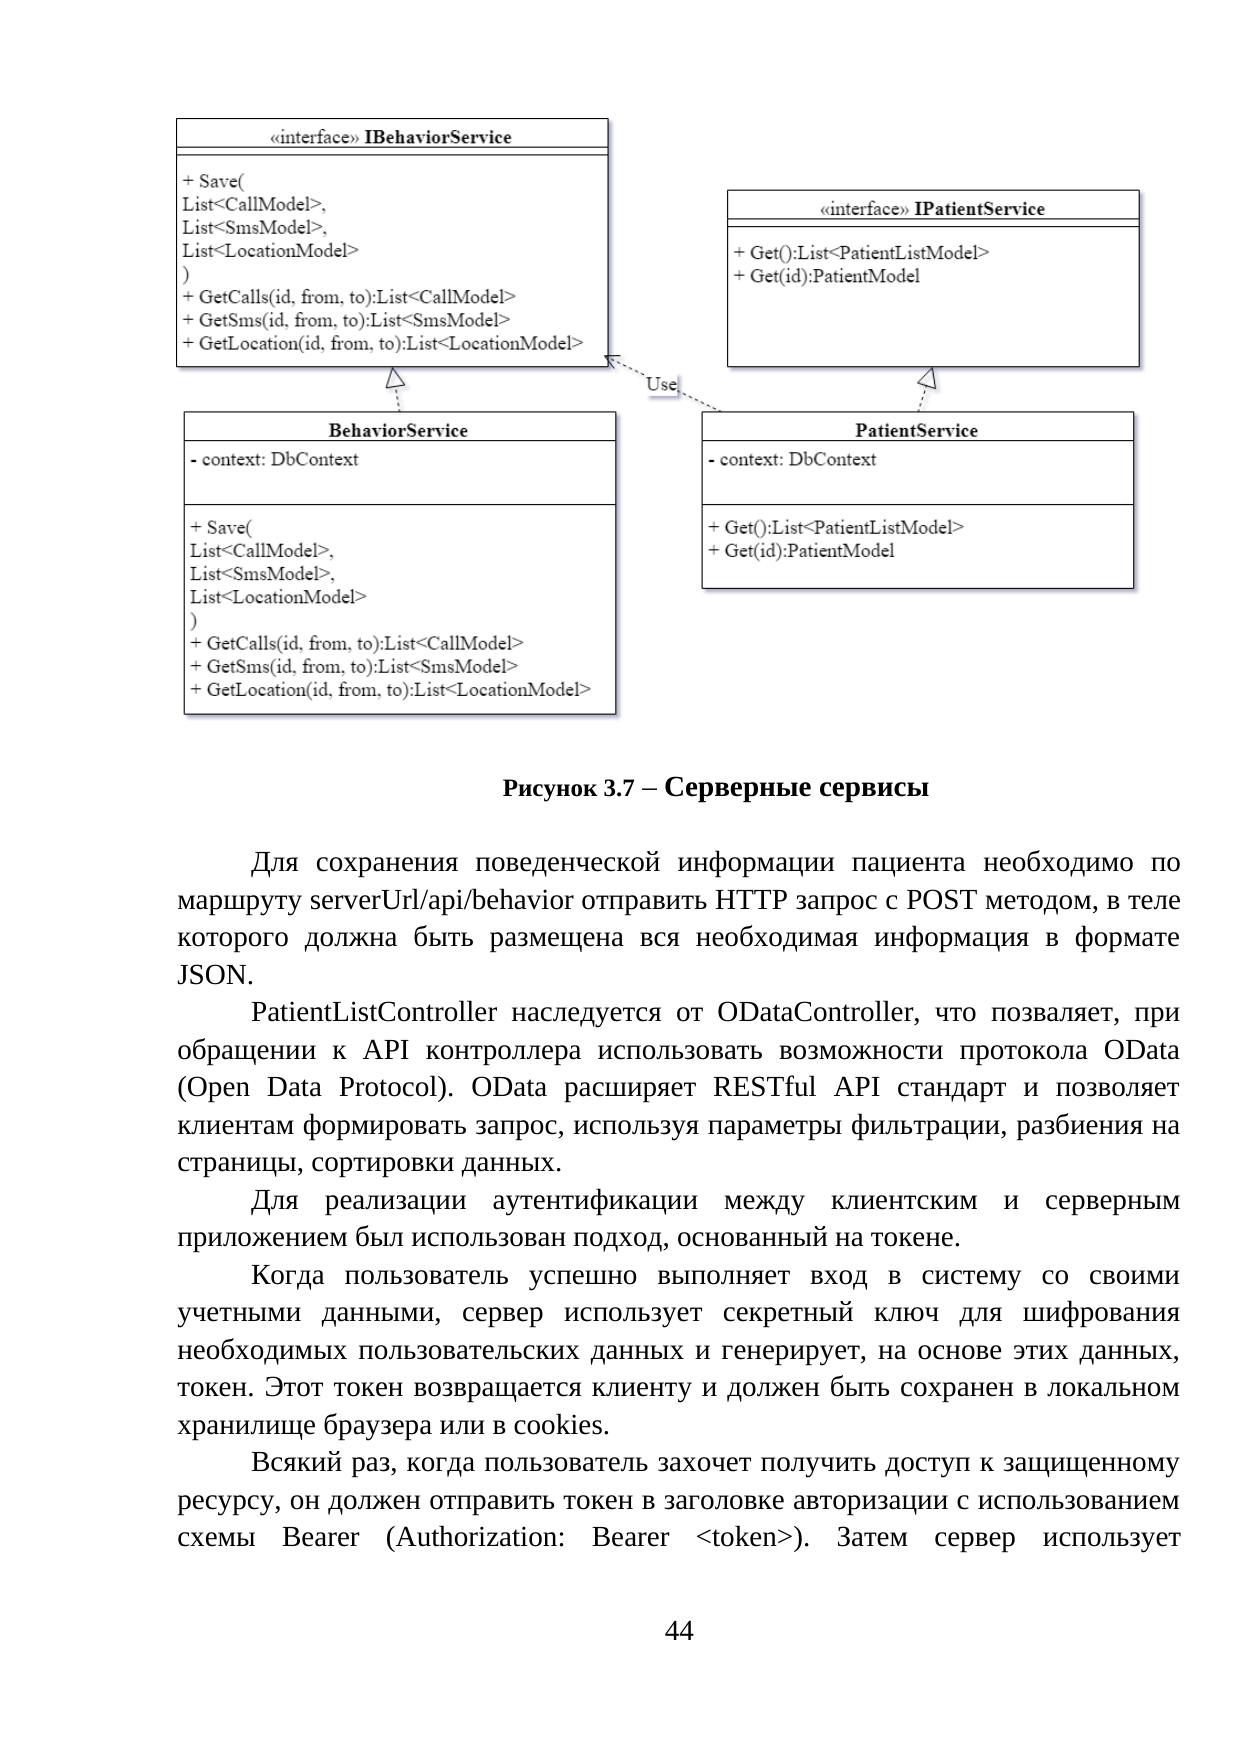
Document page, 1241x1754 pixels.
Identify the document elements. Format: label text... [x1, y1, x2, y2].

text Для сохранения поведенческой информации пациента необходимо по маршруту serverUrl/api/behavior отправить HTTP запрос с POST методом, в теле которого должна быть размещена вся необходимая информация в формате JSON. [177, 841, 1181, 991]
picture [176, 118, 1152, 728]
text PatientListController наследуется от ODataController, что позваляет, при обращении к API контроллера использовать возможности протокола OData (Open Data Protocol). OData расширяет RESTful API стандарт и позволяет клиентам формировать запрос, используя параметры фильтрации, разбиения на страницы, сортировки данных. [177, 991, 1181, 1178]
text Когда пользователь успешно выполняет вход в систему со своими учетными данными, сервер использует секретный ключ для шифрования необходимых пользовательских данных и генерирует, на основе этих данных, токен. Этот токен возвращается клиенту и должен быть сохранен в локальном хранилище браузера или в cookies. [177, 1253, 1181, 1441]
text Для реализации аутентификации между клиентским и серверным приложением был использован подход, основанный на токене. [177, 1178, 1181, 1253]
text Рисунок 3.7 – Серверные сервисы [177, 766, 1181, 803]
